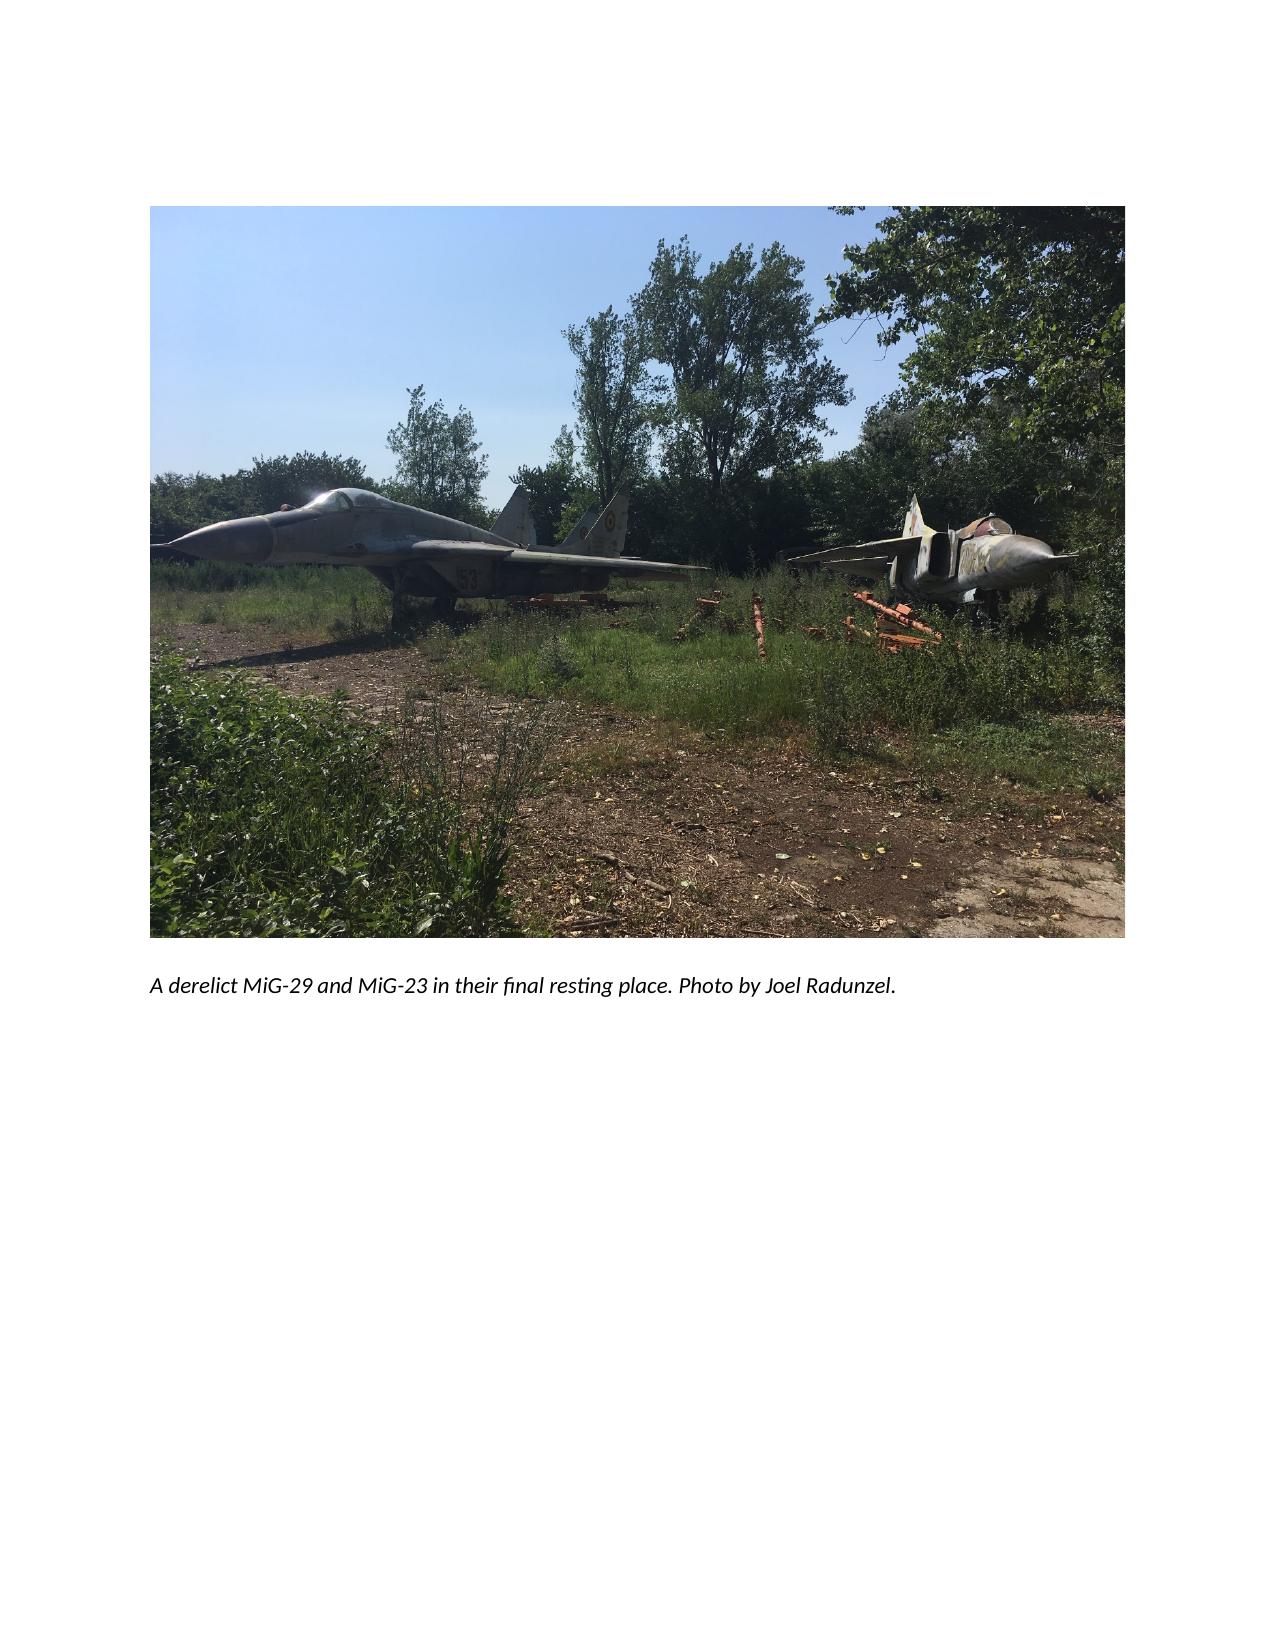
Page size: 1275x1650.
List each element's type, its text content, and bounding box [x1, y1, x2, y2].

text A derelict MiG-29 and MiG-23 in their final resting place. Photo by Joel Radunzel. [150, 971, 1125, 999]
picture [150, 206, 1125, 938]
